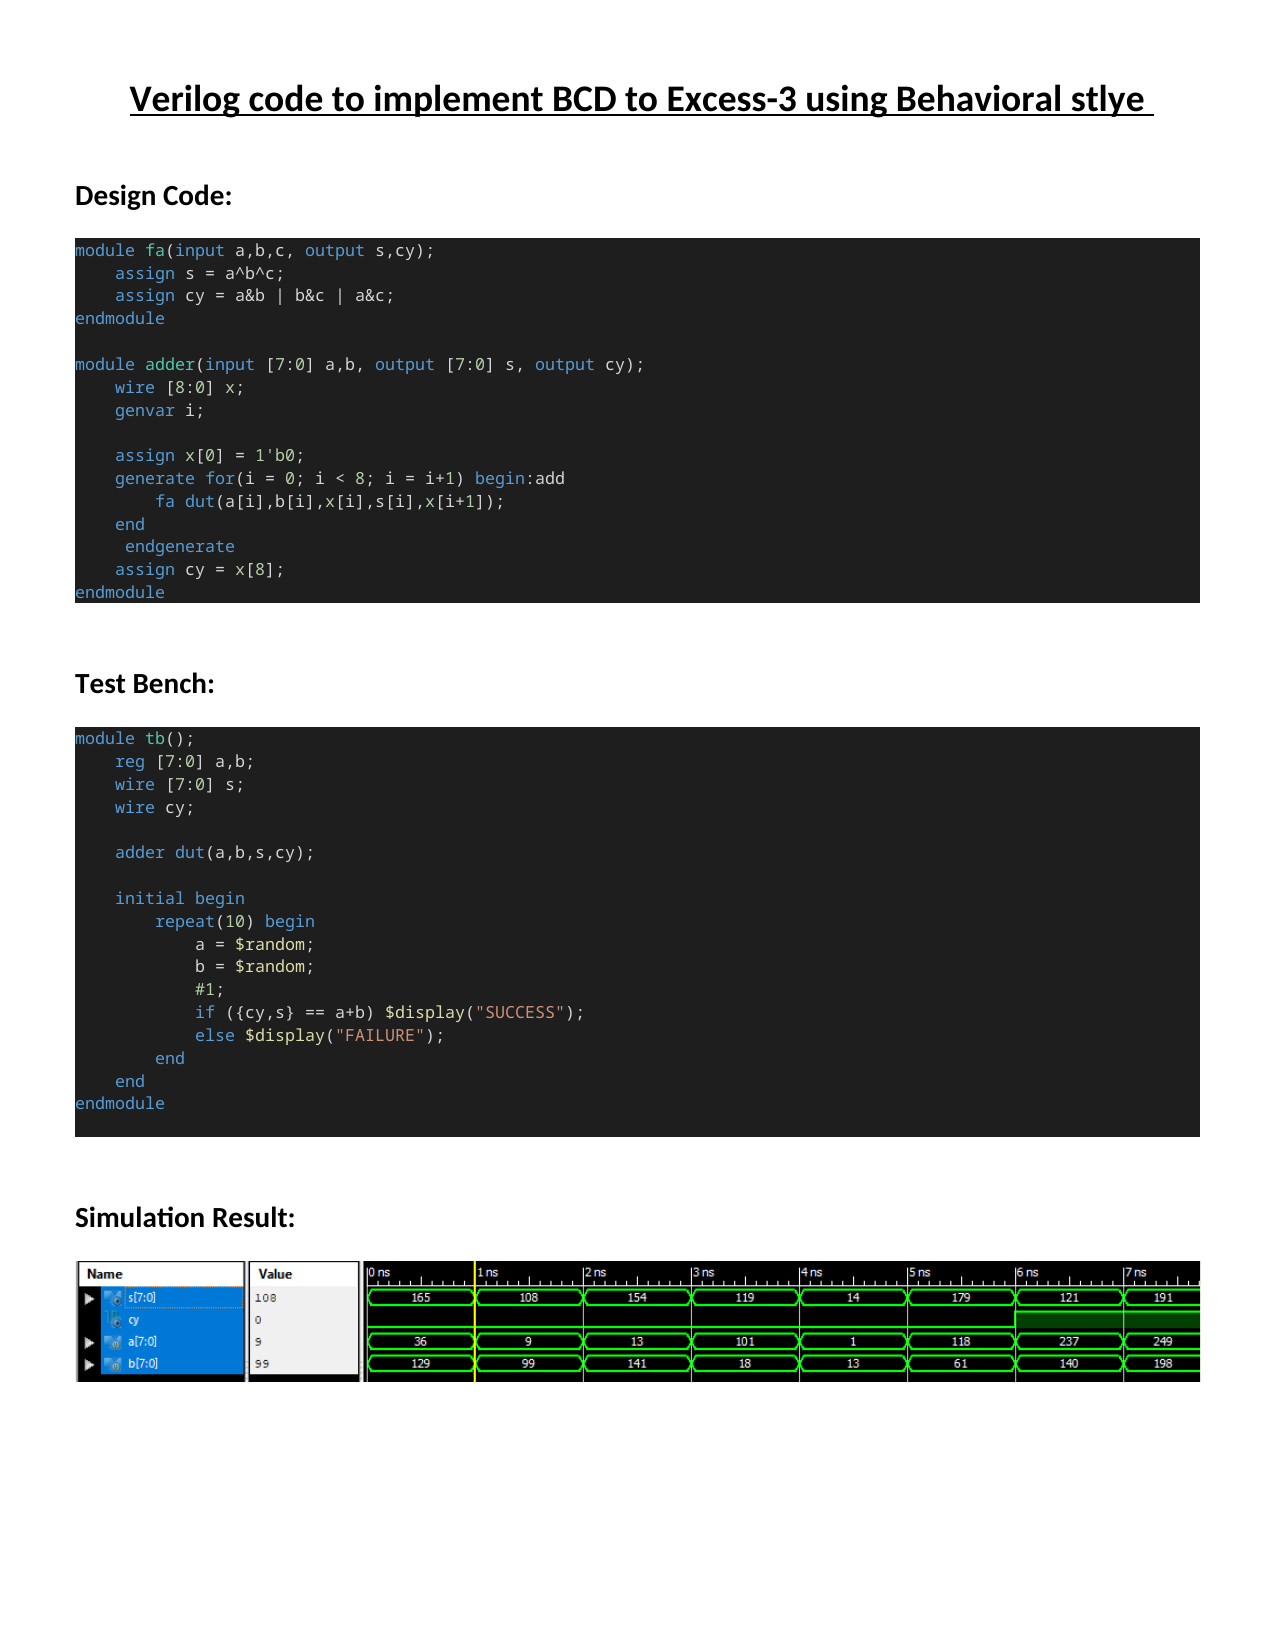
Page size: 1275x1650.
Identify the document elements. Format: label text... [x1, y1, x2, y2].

text module tb(); [75, 727, 1200, 750]
text Design Code: [75, 177, 1200, 212]
text module fa(input a,b,c, output s,cy); [75, 238, 1200, 261]
text else $display("FAILURE"); [75, 1023, 1200, 1046]
text assign cy = x[8]; [75, 558, 1200, 581]
text reg [7:0] a,b; [75, 750, 1200, 772]
text wire [7:0] s; [75, 772, 1200, 795]
text generate for(i = 0; i < 8; i = i+1) begin:add [75, 466, 1200, 489]
text #1; [75, 978, 1200, 1001]
text endmodule [75, 307, 1200, 329]
text wire [8:0] x; [75, 375, 1200, 398]
picture [75, 1261, 1200, 1382]
text end [75, 1069, 1200, 1092]
text end [75, 512, 1200, 535]
text b = $random; [75, 955, 1200, 978]
text endmodule [75, 1092, 1200, 1115]
text a = $random; [75, 932, 1200, 955]
text wire cy; [75, 795, 1200, 818]
text assign cy = a&b | b&c | a&c; [75, 284, 1200, 307]
text Test Bench: [75, 665, 1200, 701]
text endmodule [75, 581, 1200, 603]
text adder dut(a,b,s,cy); [75, 841, 1200, 864]
text genvar i; [75, 398, 1200, 421]
text Verilog code to implement BCD to Excess-3 using Behavioral stlye [75, 75, 1200, 121]
text if ({cy,s} == a+b) $display("SUCCESS"); [75, 1001, 1200, 1023]
text fa dut(a[i],b[i],x[i],s[i],x[i+1]); [75, 489, 1200, 512]
text repeat(10) begin [75, 909, 1200, 932]
text assign s = a^b^c; [75, 261, 1200, 284]
text module adder(input [7:0] a,b, output [7:0] s, output cy); [75, 352, 1200, 375]
text Simulation Result: [75, 1199, 1200, 1235]
text end [75, 1046, 1200, 1069]
text initial begin [75, 887, 1200, 909]
text assign x[0] = 1'b0; [75, 444, 1200, 466]
text endgenerate [75, 535, 1200, 558]
